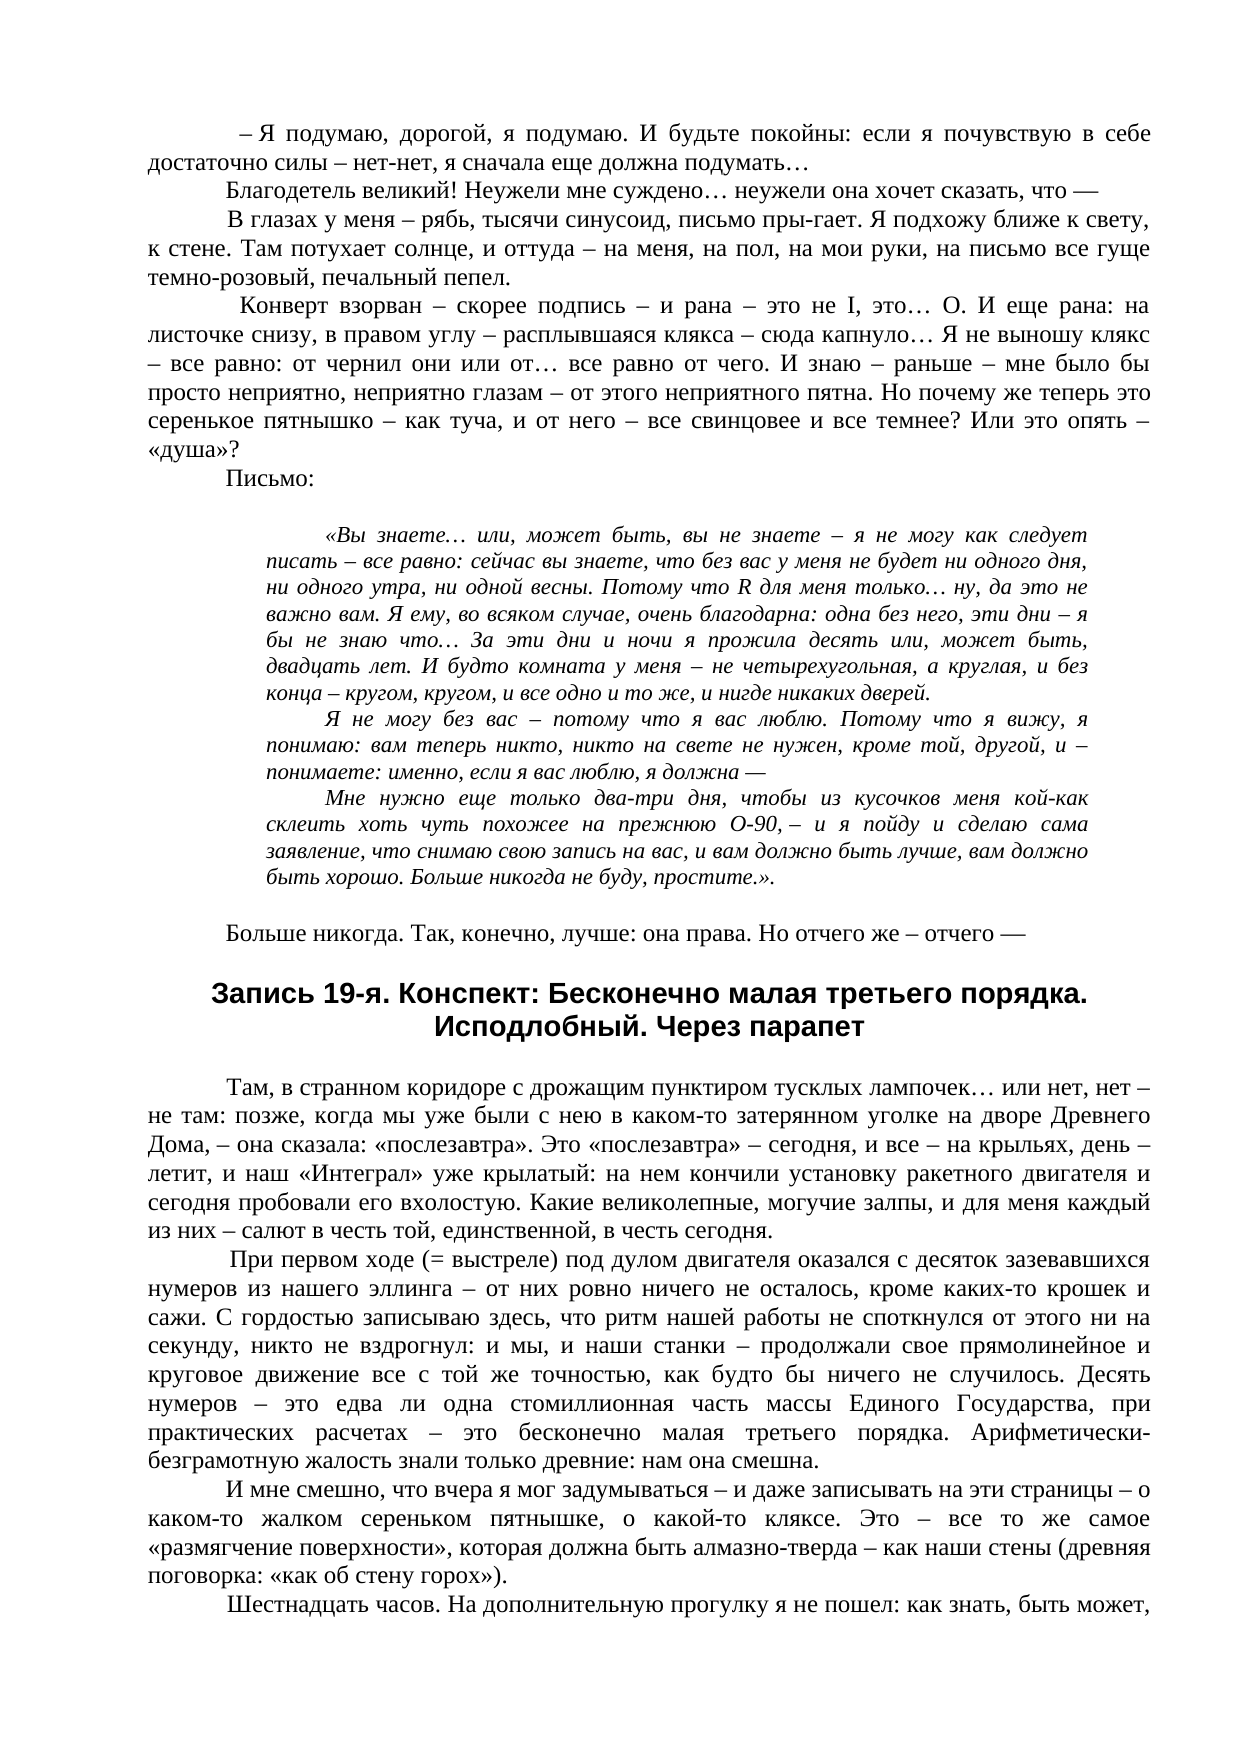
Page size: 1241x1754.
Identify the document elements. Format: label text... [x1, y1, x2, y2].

text – Я подумаю, дорогой, я подумаю. И будьте покойны: если я почувствую в себе достаточно силы – нет-нет, я сначала еще должна подумать… [148, 118, 1152, 176]
text При первом ходе (= выстреле) под дулом двигателя оказался с десяток зазевавшихся нумеров из нашего эллинга – от них ровно ничего не осталось, кроме каких-то крошек и сажи. С гордостью записываю здесь, что ритм нашей работы не споткнулся от этого ни на секунду, никто не вздрогнул: и мы, и наши станки – продолжали свое прямолинейное и круговое движение все с той же точностью, как будто бы ничего не случилось. Десять нумеров – это едва ли одна стомиллионная часть массы Единого Государства, при практических расчетах – это бесконечно малая третьего порядка. Арифметически-безграмотную жалость знали только древние: нам она смешна. [148, 1244, 1152, 1474]
text Письмо: [148, 463, 1152, 492]
text «Вы знаете… или, может быть, вы не знаете – я не могу как следует писать – все равно: сейчас вы знаете, что без вас у меня не будет ни одного дня, ни одного утра, ни одной весны. Потому что R для меня только… ну, да это не важно вам. Я ему, во всяком случае, очень благодарна: одна без него, эти дни – я бы не знаю что… За эти дни и ночи я прожила десять или, может быть, двадцать лет. И будто комната у меня – не четырехугольная, а круглая, и без конца – кругом, кругом, и все одно и то же, и нигде никаких дверей. [266, 521, 1089, 705]
subtitle Запись 19-я. Конспект: Бесконечно малая третьего порядка. Исподлобный. Через парапет [148, 976, 1152, 1043]
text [148, 1589, 1152, 1618]
text Конверт взорван – скорее подпись – и рана – это не I, это… О. И еще рана: на листочке снизу, в правом углу – расплывшаяся клякса – сюда капнуло… Я не выношу клякс – все равно: от чернил они или от… все равно от чего. И знаю – раньше – мне было бы просто неприятно, неприятно глазам – от этого неприятного пятна. Но почему же теперь это серенькое пятнышко – как туча, и от него – все свинцовее и все темнее? Или это опять – «душа»? [148, 291, 1152, 463]
text Мне нужно еще только два-три дня, чтобы из кусочков меня кой-как склеить хоть чуть похожее на прежнюю О-90, – и я пойду и сделаю сама заявление, что снимаю свою запись на вас, и вам должно быть лучше, вам должно быть хорошо. Больше никогда не буду, простите.». [266, 784, 1089, 889]
text Больше никогда. Так, конечно, лучше: она права. Но отчего же – отчего — [148, 918, 1152, 947]
text В глазах у меня – рябь, тысячи синусоид, письмо пры-гает. Я подхожу ближе к свету, к стене. Там потухает солнце, и оттуда – на меня, на пол, на мои руки, на письмо все гуще темно-розовый, печальный пепел. [148, 204, 1152, 291]
text Благодетель великий! Неужели мне суждено… неужели она хочет сказать, что — [148, 176, 1152, 204]
text Там, в странном коридоре с дрожащим пунктиром тусклых лампочек… или нет, нет – не там: позже, когда мы уже были с нею в каком-то затерянном уголке на дворе Древнего Дома, – она сказала: «послезавтра». Это «послезавтра» – сегодня, и все – на крыльях, день – летит, и наш «Интеграл» уже крылатый: на нем кончили установку ракетного двигателя и сегодня пробовали его вхолостую. Какие великолепные, могучие залпы, и для меня каждый из них – салют в честь той, единственной, в честь сегодня. [148, 1072, 1152, 1244]
text И мне смешно, что вчера я мог задумываться – и даже записывать на эти страницы – о каком-то жалком сереньком пятнышке, о какой-то кляксе. Это – все то же самое «размягчение поверхности», которая должна быть алмазно-тверда – как наши стены (древняя поговорка: «как об стену горох»). [148, 1474, 1152, 1589]
text Я не могу без вас – потому что я вас люблю. Потому что я вижу, я понимаю: вам теперь никто, никто на свете не нужен, кроме той, другой, и – понимаете: именно, если я вас люблю, я должна — [266, 705, 1089, 784]
